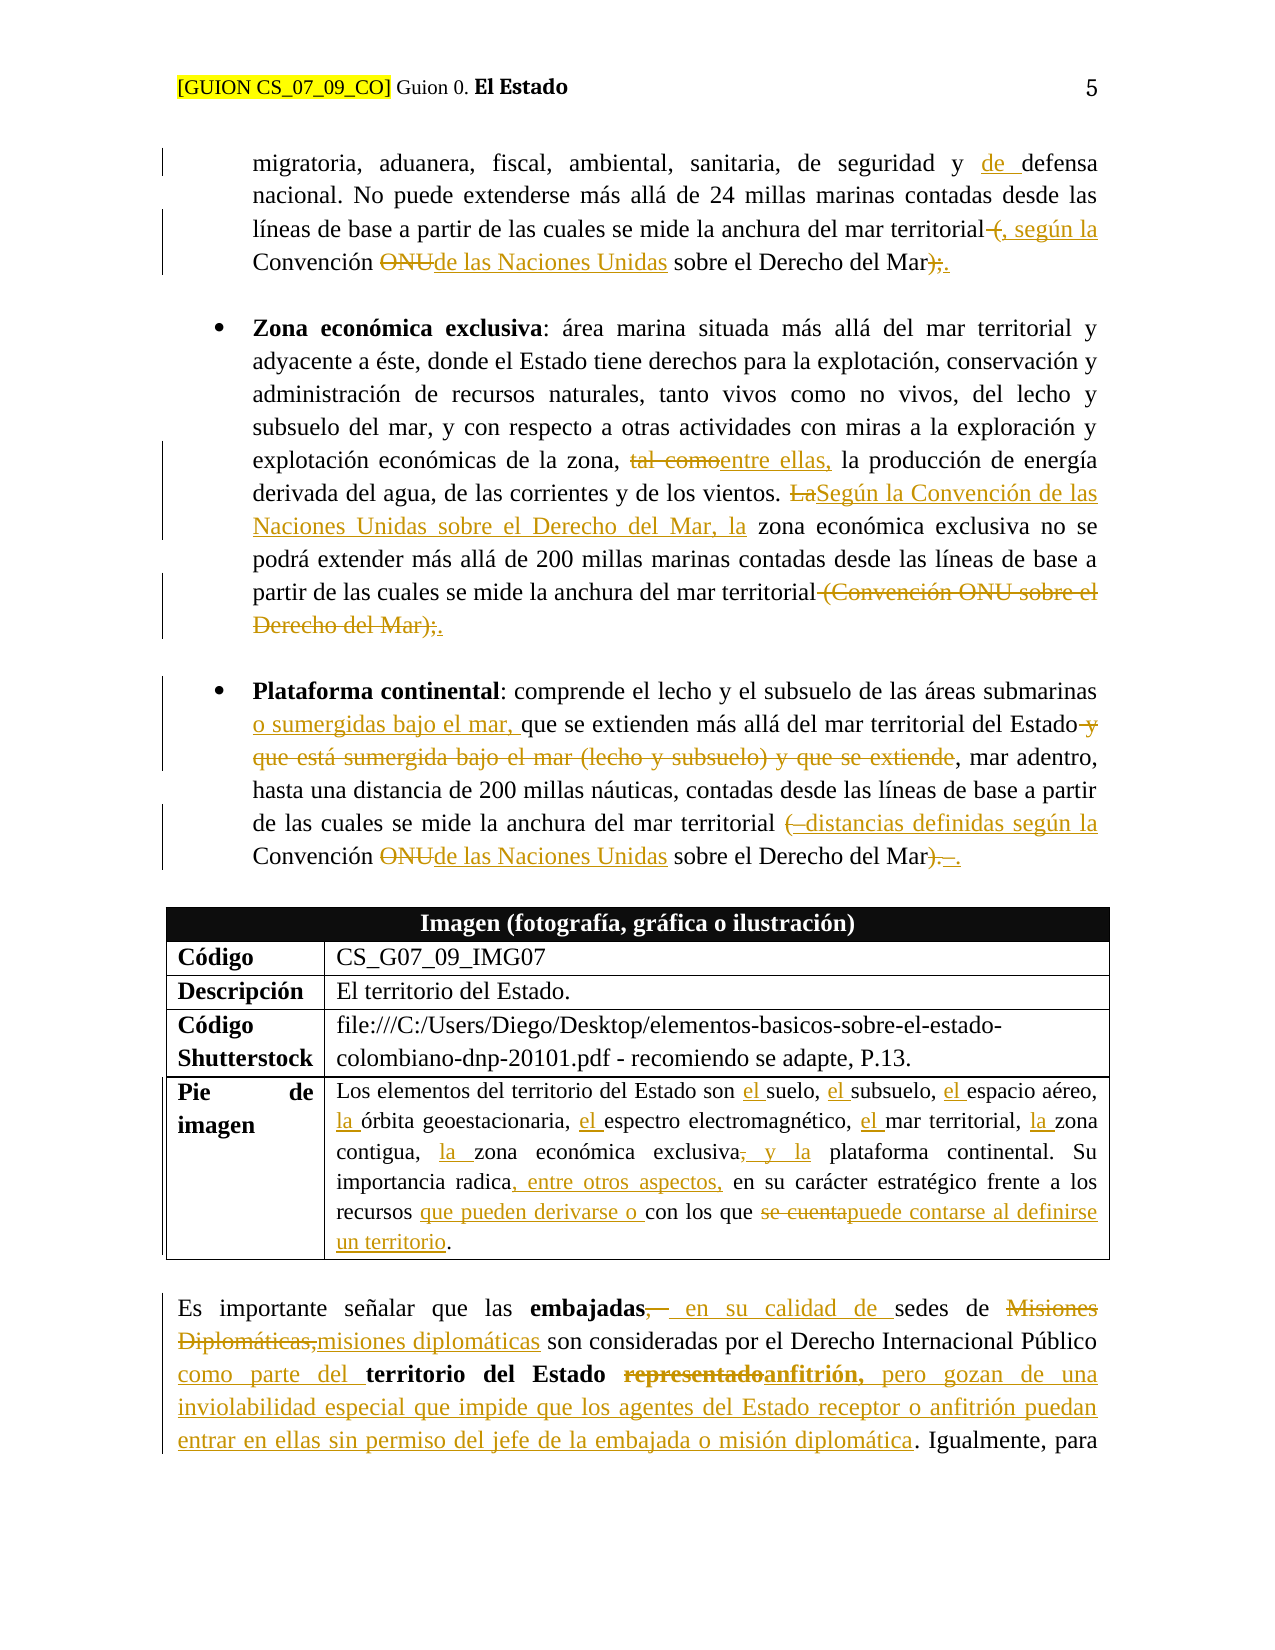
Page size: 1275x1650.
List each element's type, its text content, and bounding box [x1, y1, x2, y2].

list Plataforma continental: comprende el lecho y el subsuelo de las áreas submarinas que se extienden más allá del mar territorial del Estado, mar adentro, hasta una distancia de 200 millas náuticas, contadas desde las líneas de base a partir de las cuales se mide la anchura del mar territorial Convención sobre el Derecho del Mar [215, 676, 1098, 870]
table_cell Código [167, 942, 324, 975]
table_cell CS_G07_09_IMG07 [325, 942, 1109, 975]
table_cell Pie de imagen [167, 1078, 324, 1259]
table_header Imagen (fotografía, gráfica o ilustración) [167, 908, 1109, 941]
table_cell El territorio del Estado. [325, 976, 1109, 1009]
table_cell Código Shutterstock [167, 1010, 324, 1076]
table_cell file:///C:/Users/Diego/Desktop/elementos-basicos-sobre-el-estado-colombiano-dnp-20101.pdf - recomiendo se adapte, P.13. [325, 1010, 1109, 1076]
table_cell Los elementos del territorio del Estado son suelo, subsuelo, espacio aéreo, órbita geoestacionaria, espectro electromagnético, mar territorial, zona contigua, zona económica exclusiva plataforma continental. Su importancia radica en su carácter estratégico frente a los recursos con los que . [325, 1078, 1109, 1259]
table_cell Descripción [167, 976, 324, 1009]
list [215, 148, 1098, 275]
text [177, 1418, 1098, 1453]
list Zona económica exclusiva: área marina situada más allá del mar territorial y adyacente a éste, donde el Estado tiene derechos para la explotación, conservación y administración de recursos naturales, tanto vivos como no vivos, del lecho y subsuelo del mar, y con respecto a otras actividades con miras a la exploración y explotación económicas de la zona, la producción de energía derivada del agua, de las corrientes y de los vientos. zona económica exclusiva no se podrá extender más allá de 200 millas marinas contadas desde las líneas de base a partir de las cuales se mide la anchura del mar territorial [215, 313, 1098, 639]
